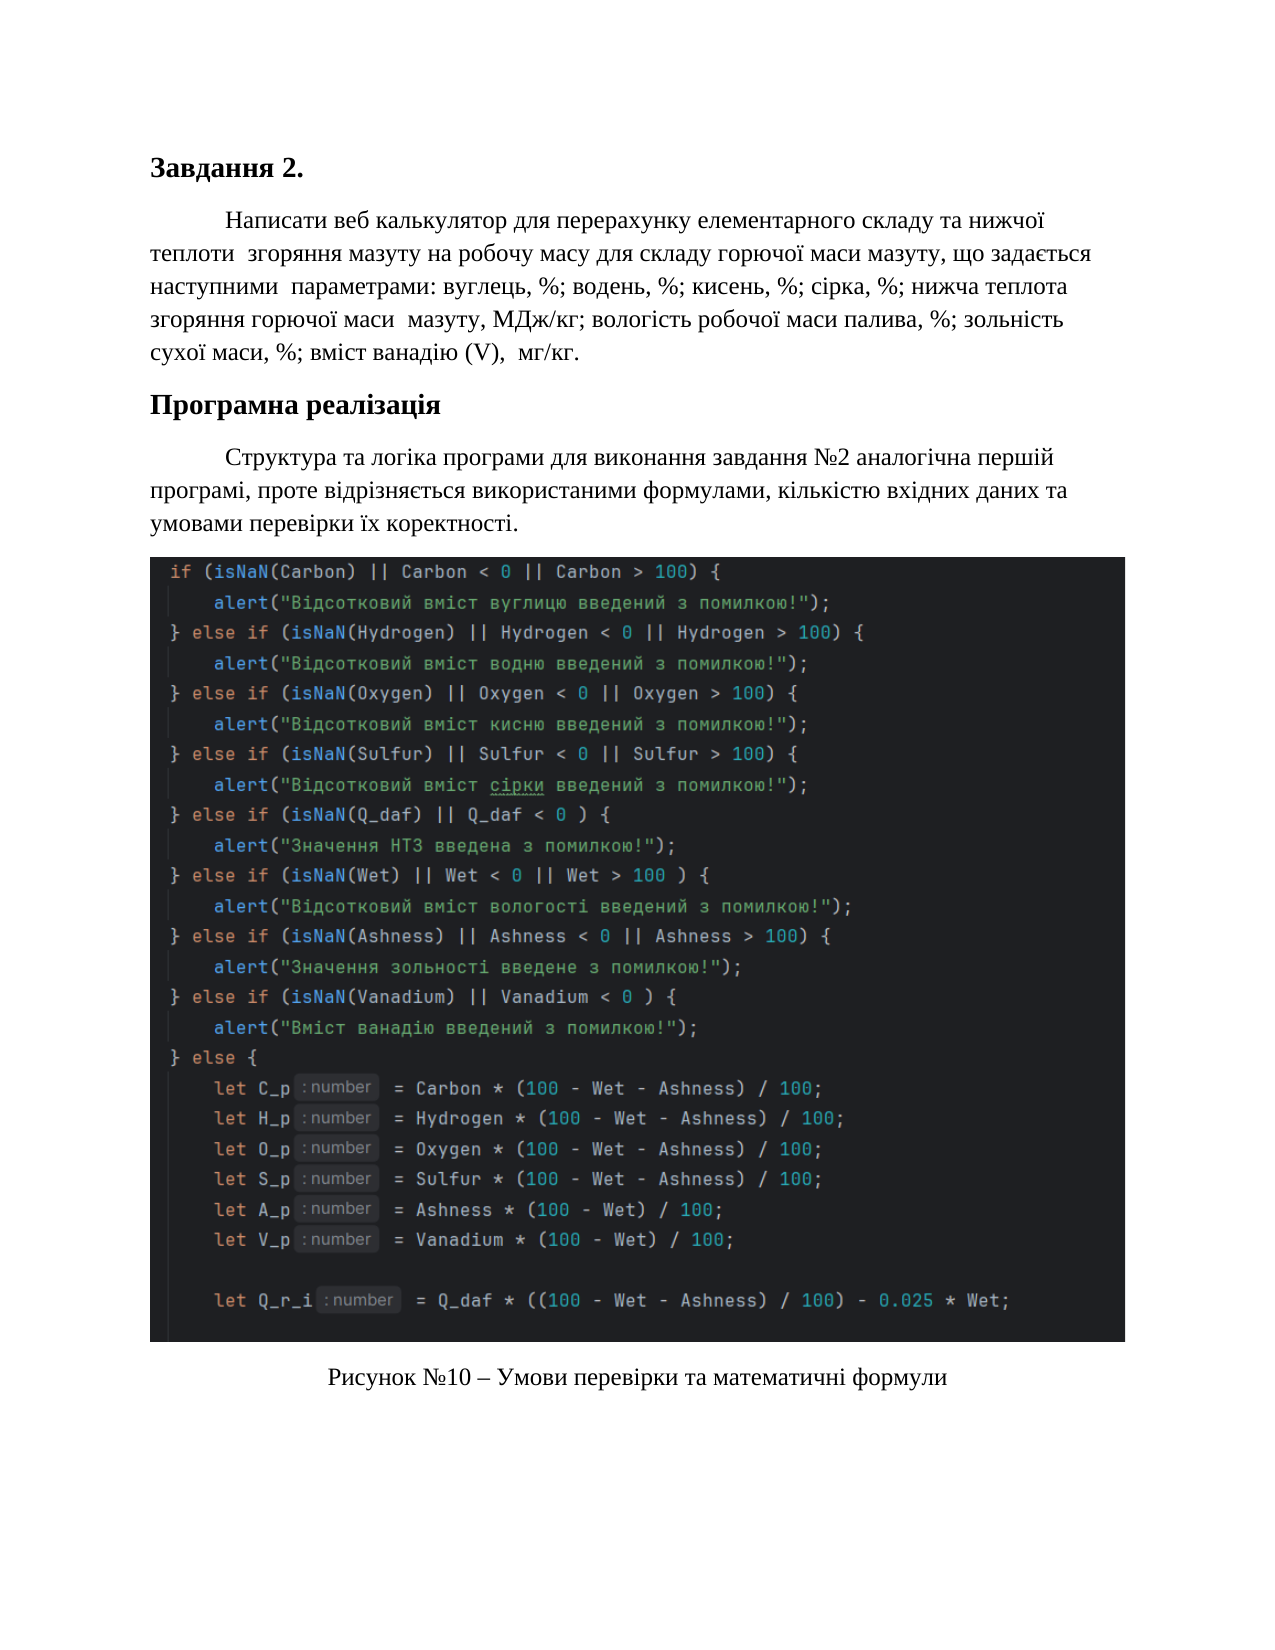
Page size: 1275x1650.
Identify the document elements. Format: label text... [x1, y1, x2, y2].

text Програмна реалізація [150, 387, 1125, 421]
text Структура та логіка програми для виконання завдання №2 аналогічна першій програмі, проте відрізняється використаними формулами, кількістю вхідних даних та умовами перевірки їх коректності. [150, 442, 1125, 537]
text Рисунок №10 – Умови перевірки та математичні формули [150, 1362, 1125, 1391]
text Написати веб калькулятор для перерахунку елементарного складу та нижчої теплоти згоряння мазуту на робочу масу для складу горючої маси мазуту, що задається наступними параметрами: вуглець, %; водень, %; кисень, %; сірка, %; нижча теплота згоряння горючої маси мазуту, МДж/кг; вологість робочої маси палива, %; зольність сухої маси, %; вміст ванадію (V), мг/кг. [150, 205, 1125, 366]
picture [150, 557, 1125, 1342]
text Завдання 2. [150, 150, 1125, 183]
